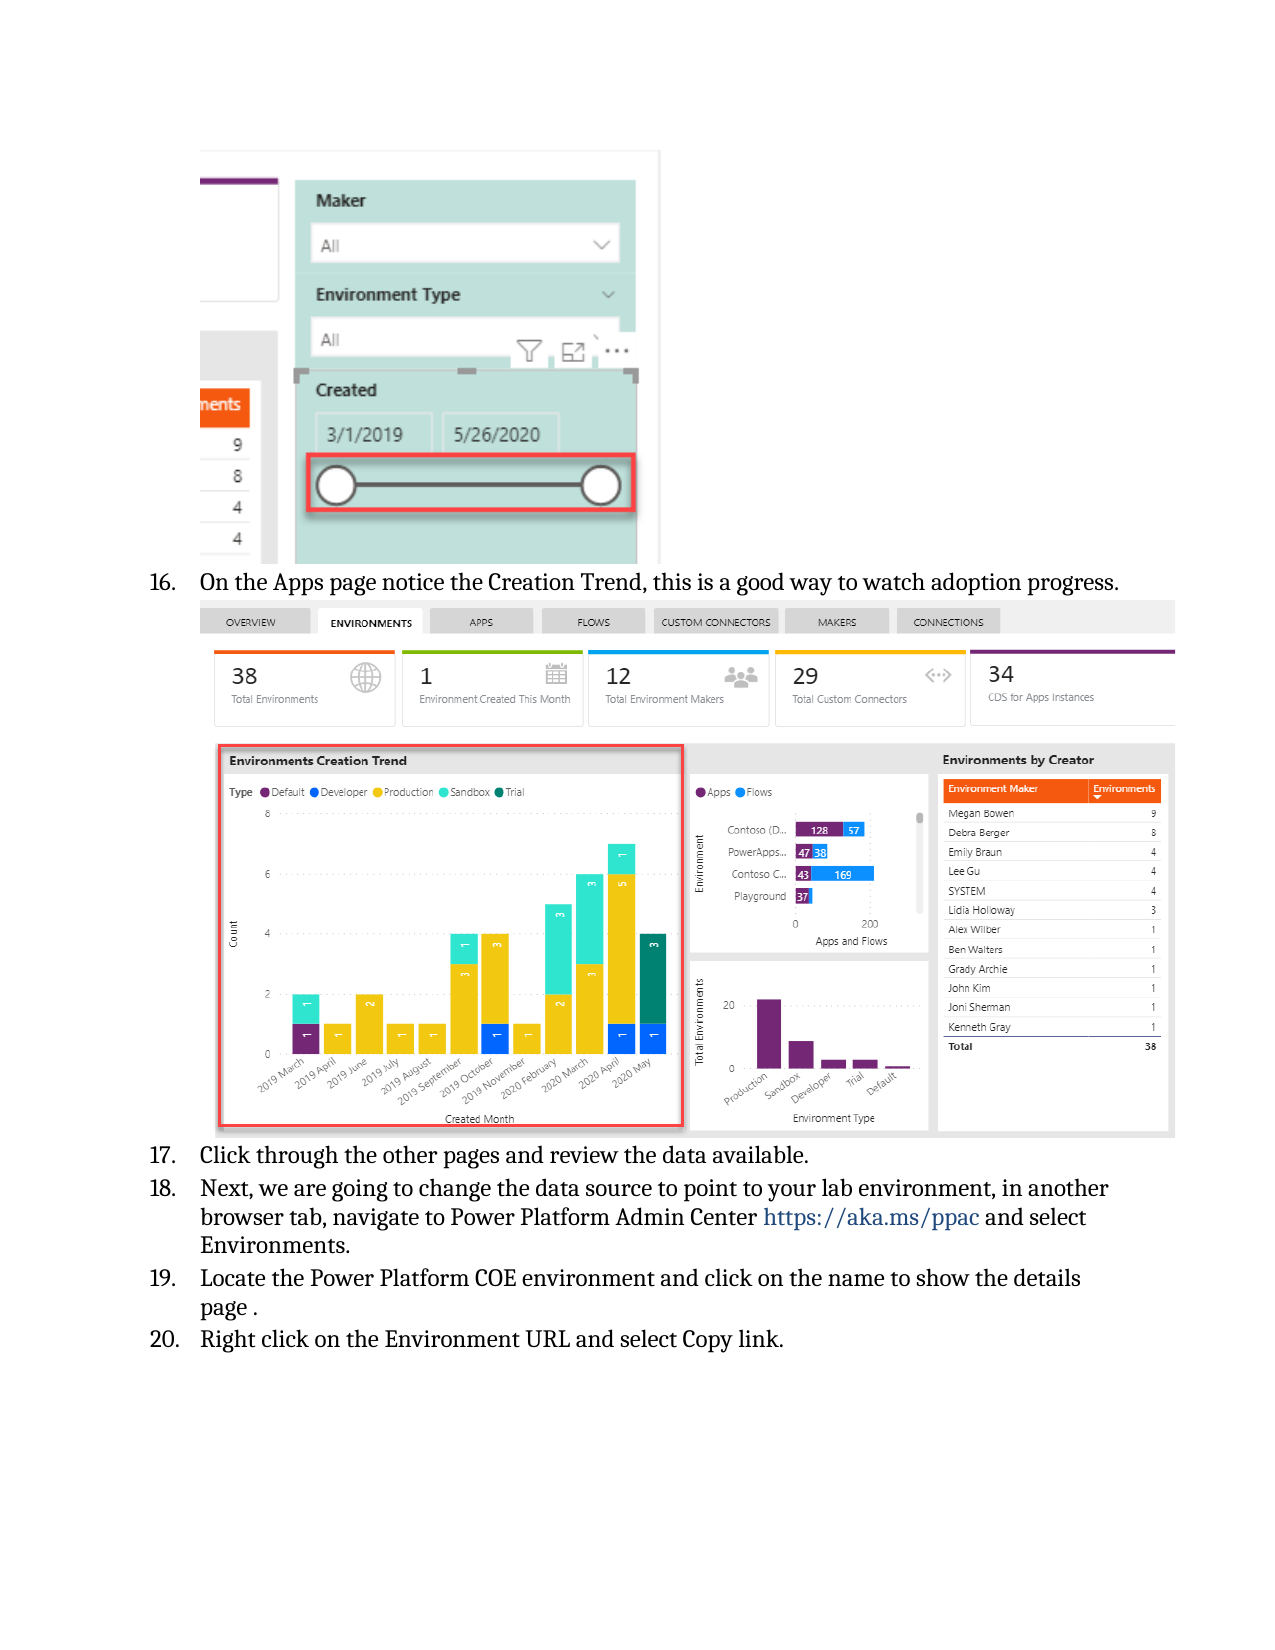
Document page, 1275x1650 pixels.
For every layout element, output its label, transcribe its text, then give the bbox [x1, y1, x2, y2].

list Locate the Power Platform COE environment and click on the name to show the details page . [150, 1264, 1125, 1321]
list Right click on the Environment URL and select Copy link. [150, 1325, 1125, 1354]
list On the Apps page notice the Creation Trend, this is a good way to watch adoption progress. [150, 568, 1125, 597]
list Next, we are going to change the data source to point to your lab environment, in another browser tab, navigate to Power Platform Admin Center https://aka.ms/ppac and select Environments. [150, 1174, 1125, 1260]
picture [200, 150, 661, 564]
picture [200, 600, 1175, 1138]
list Click through the other pages and review the data available. [150, 1141, 1125, 1170]
